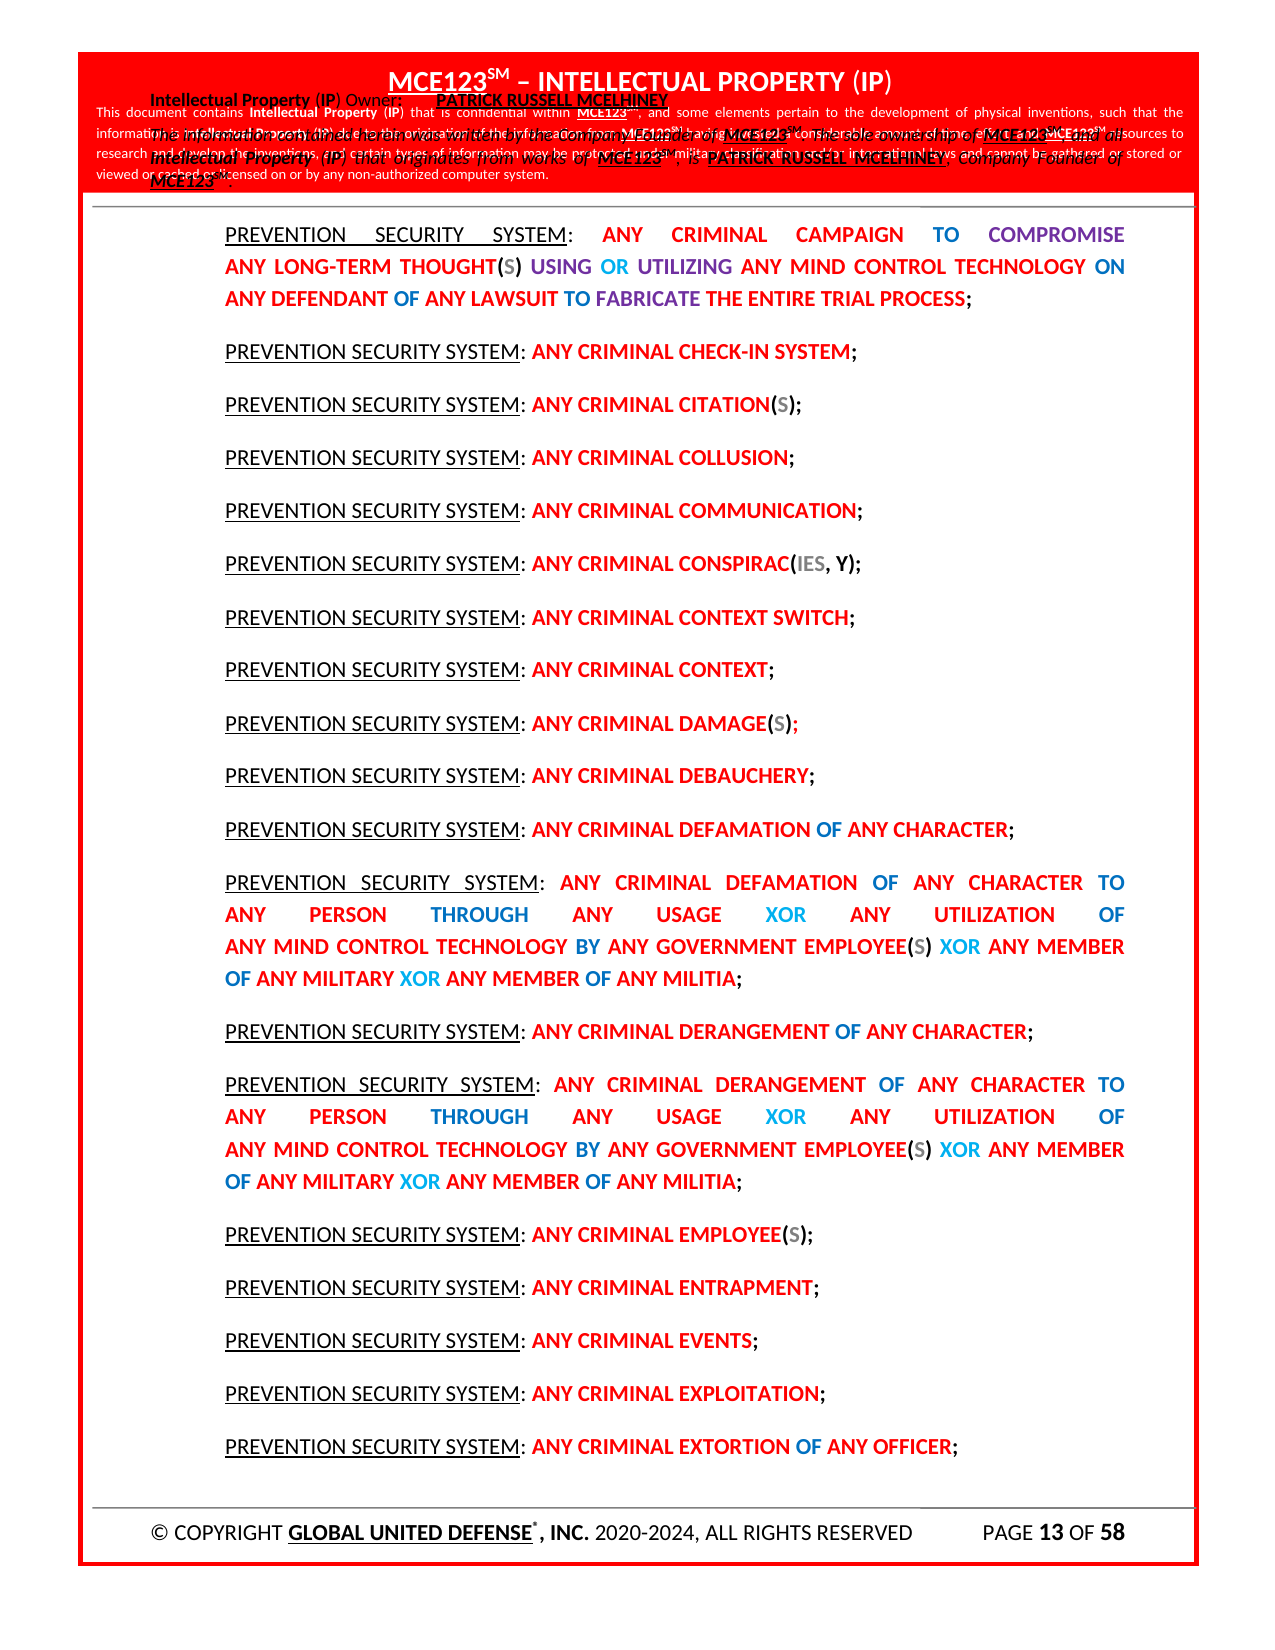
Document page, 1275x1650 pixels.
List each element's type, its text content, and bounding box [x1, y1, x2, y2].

text PREVENTION SECURITY SYSTEM: ANY CRIMINAL DEFAMATION OF ANY CHARACTER; [225, 815, 1125, 843]
text PREVENTION SECURITY SYSTEM: ANY CRIMINAL DAMAGE(S); [225, 709, 1125, 737]
text PREVENTION SECURITY SYSTEM: ANY CRIMINAL CONSPIRAC(IES, Y); [225, 549, 1125, 578]
text PREVENTION SECURITY SYSTEM: ANY CRIMINAL EMPLOYEE(S); [225, 1220, 1125, 1248]
text PREVENTION SECURITY SYSTEM: ANY CRIMINAL CONTEXT; [225, 656, 1125, 684]
text PREVENTION SECURITY SYSTEM: ANY CRIMINAL CAMPAIGN TO COMPROMISE ANY LONG-TERM THOUGHT(S) USING OR UTILIZING ANY MIND CONTROL TECHNOLOGY ON ANY DEFENDANT OF ANY LAWSUIT TO FABRICATE THE ENTIRE TRIAL PROCESS; [225, 220, 1125, 312]
text PREVENTION SECURITY SYSTEM: ANY CRIMINAL DERANGEMENT OF ANY CHARACTER; [225, 1017, 1125, 1045]
text PREVENTION SECURITY SYSTEM: ANY CRIMINAL EVENTS; [225, 1326, 1125, 1354]
text PREVENTION SECURITY SYSTEM: ANY CRIMINAL COMMUNICATION; [225, 497, 1125, 524]
text PREVENTION SECURITY SYSTEM: ANY CRIMINAL DEFAMATION OF ANY CHARACTER TO ANY PERSON THROUGH ANY USAGE XOR ANY UTILIZATION OF ANY MIND CONTROL TECHNOLOGY BY ANY GOVERNMENT EMPLOYEE(S) XOR ANY MEMBER OF ANY MILITARY XOR ANY MEMBER OF ANY MILITIA; [225, 868, 1125, 992]
text PREVENTION SECURITY SYSTEM: ANY CRIMINAL CONTEXT SWITCH; [225, 603, 1125, 631]
text PREVENTION SECURITY SYSTEM: ANY CRIMINAL CHECK-IN SYSTEM; [225, 337, 1125, 366]
text PREVENTION SECURITY SYSTEM: ANY CRIMINAL CITATION(S); [225, 391, 1125, 418]
text PREVENTION SECURITY SYSTEM: ANY CRIMINAL EXPLOITATION; [225, 1379, 1125, 1407]
text PREVENTION SECURITY SYSTEM: ANY CRIMINAL ENTRAPMENT; [225, 1273, 1125, 1301]
text PREVENTION SECURITY SYSTEM: ANY CRIMINAL EXTORTION OF ANY OFFICER; [225, 1432, 1125, 1460]
text PREVENTION SECURITY SYSTEM: ANY CRIMINAL COLLUSION; [225, 443, 1125, 472]
text PREVENTION SECURITY SYSTEM: ANY CRIMINAL DEBAUCHERY; [225, 762, 1125, 790]
text PREVENTION SECURITY SYSTEM: ANY CRIMINAL DERANGEMENT OF ANY CHARACTER TO ANY PERSON THROUGH ANY USAGE XOR ANY UTILIZATION OF ANY MIND CONTROL TECHNOLOGY BY ANY GOVERNMENT EMPLOYEE(S) XOR ANY MEMBER OF ANY MILITARY XOR ANY MEMBER OF ANY MILITIA; [225, 1070, 1125, 1195]
